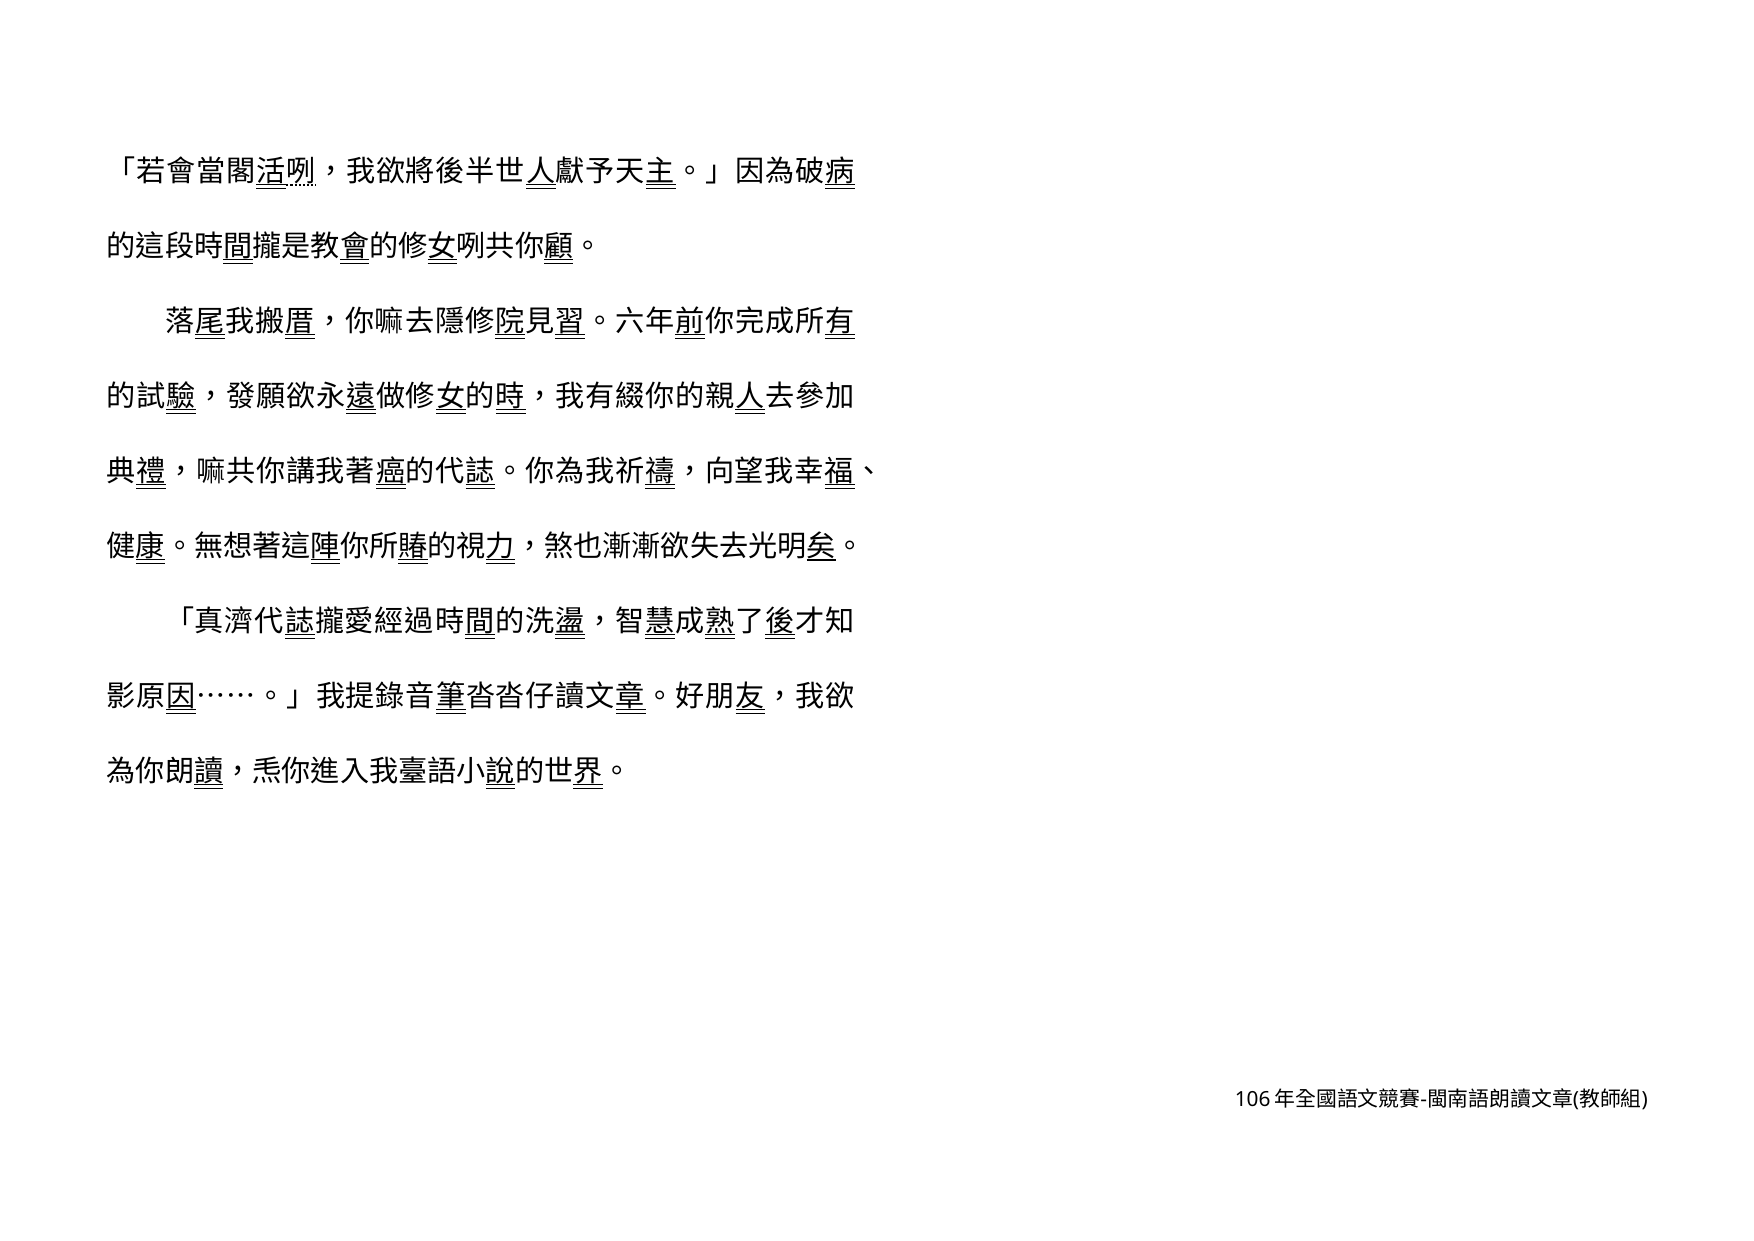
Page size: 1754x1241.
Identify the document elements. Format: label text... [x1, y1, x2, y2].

text 「真濟代誌攏愛經過時間的洗盪，智慧成熟了後才知影原因……。」我提錄音筆沓沓仔讀文章。好朋友，我欲為你朗讀，𤆬你進入我臺語小說的世界。 [106, 582, 855, 807]
text 落尾我搬厝，你嘛去隱修院見習。六年前你完成所有的試驗，發願欲永遠做修女的時，我有綴你的親人去參加典禮，嘛共你講我著癌的代誌。你為我祈禱，向望我幸福、健康。無想著這陣你所賰的視力，煞也漸漸欲失去光明矣。 [106, 282, 855, 582]
